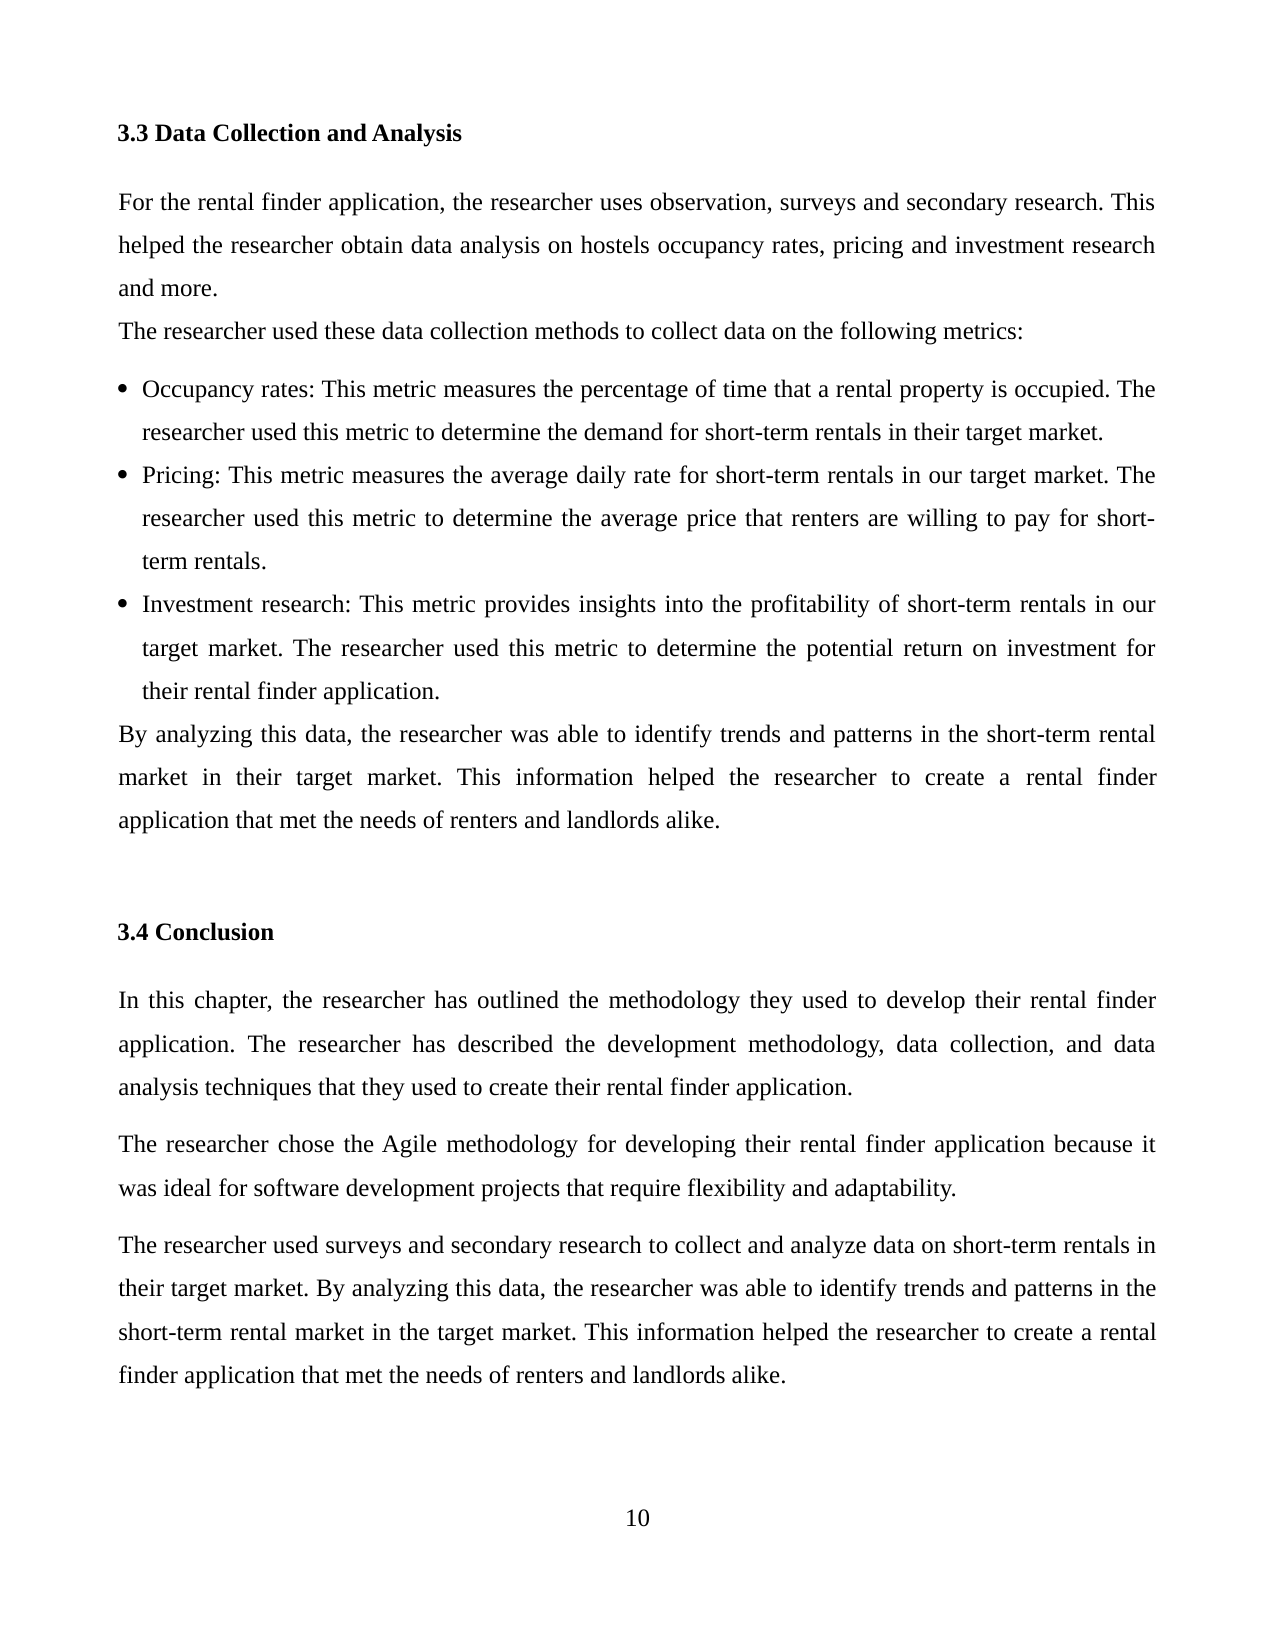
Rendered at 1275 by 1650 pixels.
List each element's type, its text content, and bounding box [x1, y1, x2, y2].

text The researcher used these data collection methods to collect data on the following metrics: [118, 316, 1157, 345]
list Investment research: This metric provides insights into the profitability of short-term rentals in our target market. The researcher used this metric to determine the potential return on investment for their rental finder application. [118, 589, 1157, 704]
subtitle 3.3 Data Collection and Analysis [117, 118, 1157, 147]
list Pricing: This metric measures the average daily rate for short-term rentals in our target market. The researcher used this metric to determine the average price that renters are willing to pay for short-term rentals. [118, 460, 1157, 575]
text For the rental finder application, the researcher uses observation, surveys and secondary research. This helped the researcher obtain data analysis on hostels occupancy rates, pricing and investment research and more. [118, 187, 1157, 302]
text The researcher used surveys and secondary research to collect and analyze data on short-term rentals in their target market. By analyzing this data, the researcher was able to identify trends and patterns in the short-term rental market in the target market. This information helped the researcher to create a rental finder application that met the needs of renters and landlords alike. [118, 1230, 1157, 1388]
text The researcher chose the Agile methodology for developing their rental finder application because it was ideal for software development projects that require flexibility and adaptability. [118, 1129, 1157, 1201]
text By analyzing this data, the researcher was able to identify trends and patterns in the short-term rental market in their target market. This information helped the researcher to create a rental finder application that met the needs of renters and landlords alike. [118, 719, 1157, 834]
subtitle 3.4 Conclusion [117, 917, 1157, 946]
text In this chapter, the researcher has outlined the methodology they used to develop their rental finder application. The researcher has described the development methodology, data collection, and data analysis techniques that they used to create their rental finder application. [118, 986, 1157, 1101]
list Occupancy rates: This metric measures the percentage of time that a rental property is occupied. The researcher used this metric to determine the demand for short-term rentals in their target market. [118, 374, 1157, 446]
